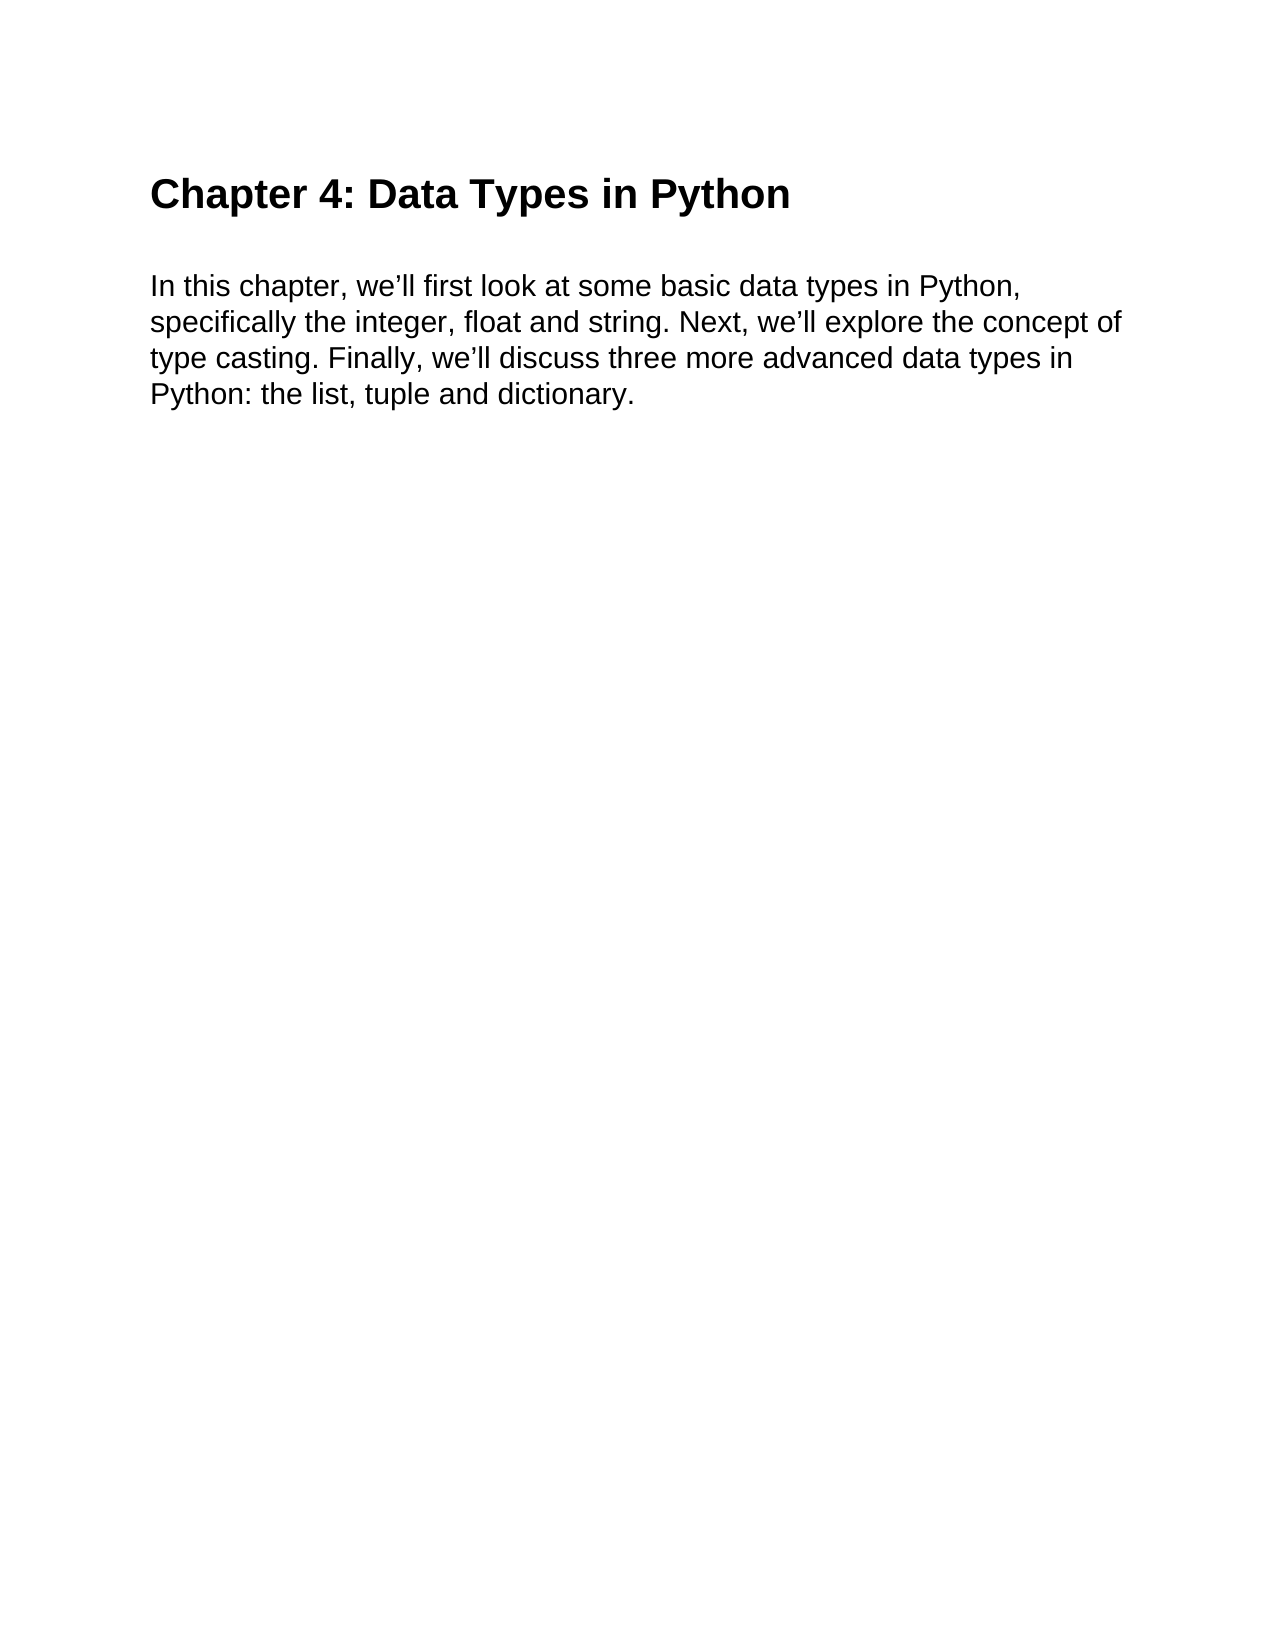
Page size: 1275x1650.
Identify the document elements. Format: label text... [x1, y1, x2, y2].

text In this chapter, we’ll first look at some basic data types in Python, specifically the integer, float and string. Next, we’ll explore the concept of type casting. Finally, we’ll discuss three more advanced data types in Python: the list, tuple and dictionary. [150, 267, 1125, 411]
text Chapter 4: Data Types in Python [150, 170, 1125, 217]
